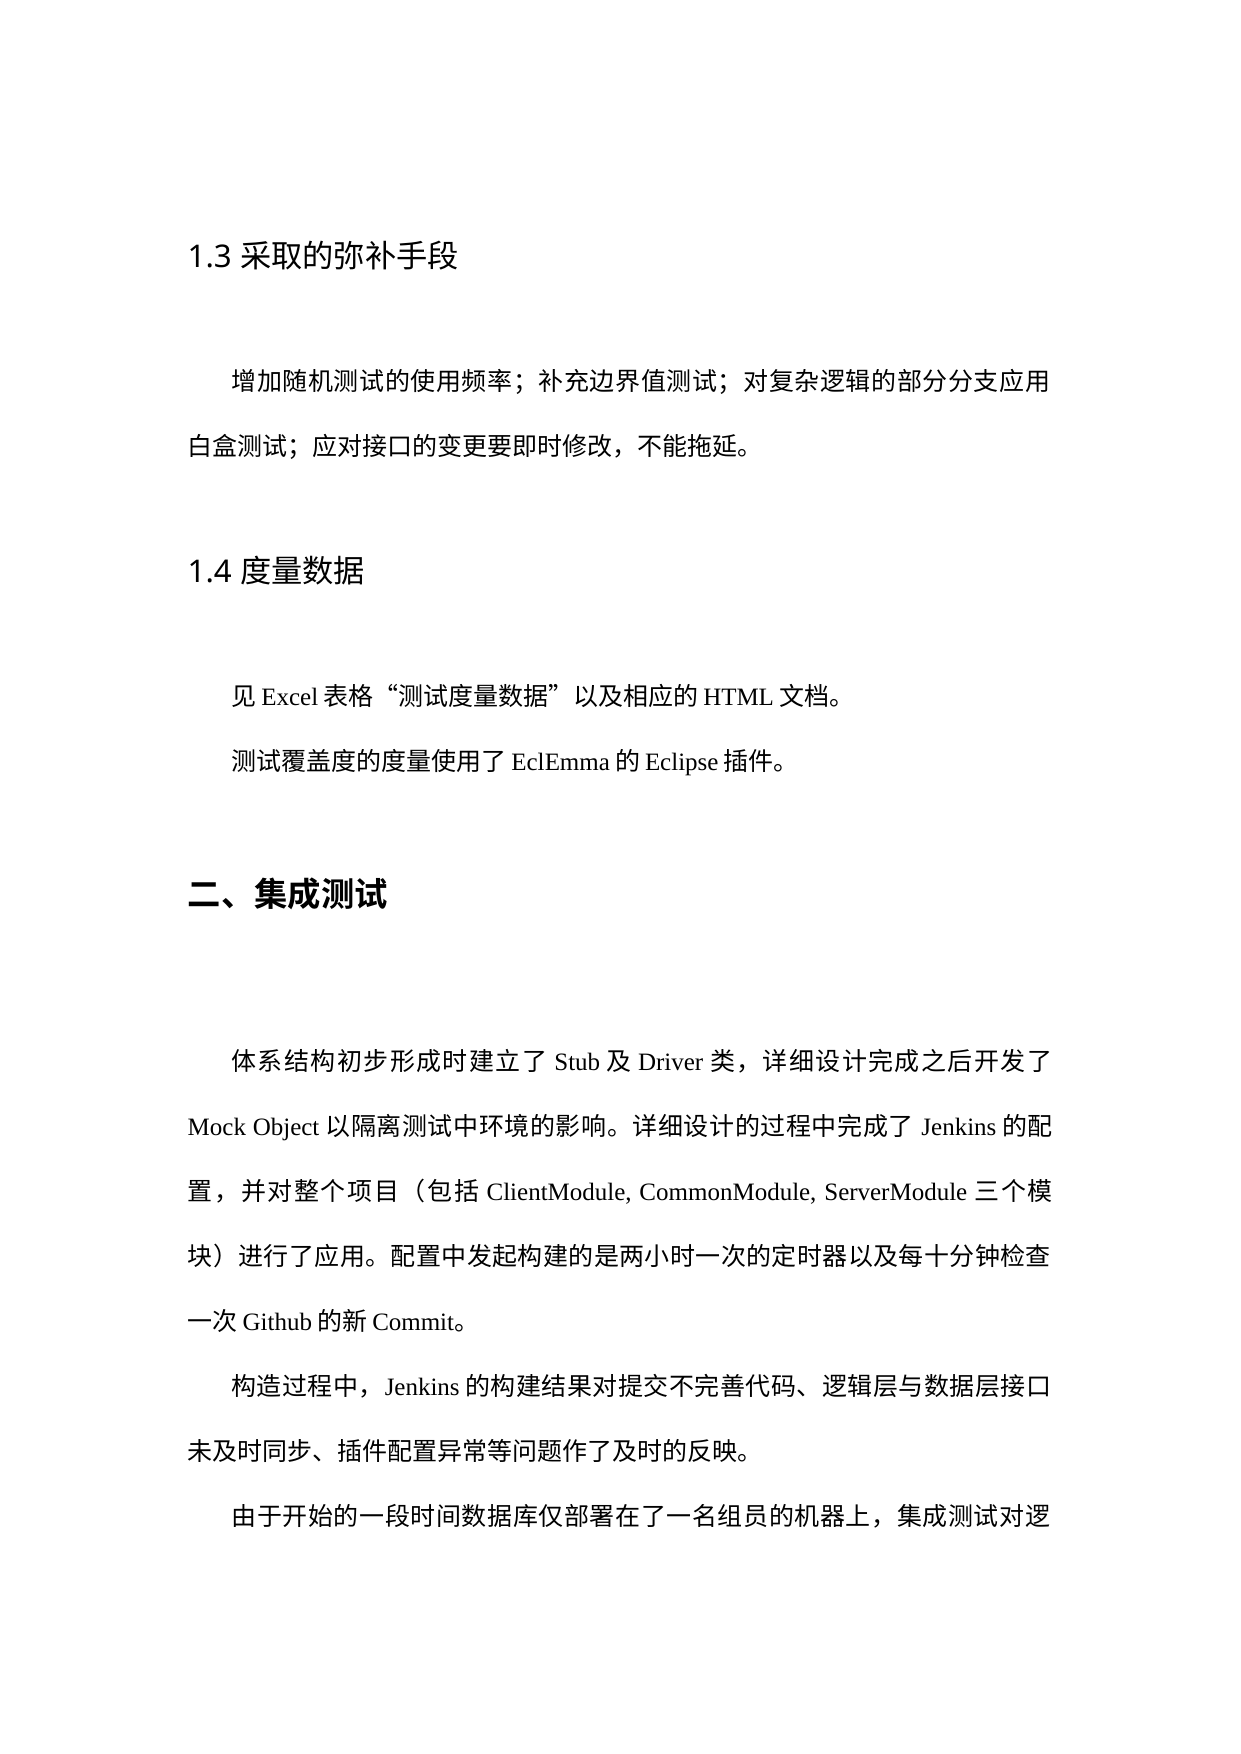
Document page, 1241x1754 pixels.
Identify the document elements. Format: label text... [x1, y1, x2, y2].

text 体系结构初步形成时建立了Stub及Driver类，详细设计完成之后开发了Mock Object以隔离测试中环境的影响。详细设计的过程中完成了Jenkins的配置，并对整个项目（包括ClientModule, CommonModule, ServerModule三个模块）进行了应用。配置中发起构建的是两小时一次的定时器以及每十分钟检查一次Github的新Commit。 [187, 1027, 1053, 1352]
text 构造过程中，Jenkins的构建结果对提交不完善代码、逻辑层与数据层接口未及时同步、插件配置异常等问题作了及时的反映。 [187, 1352, 1053, 1482]
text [187, 1482, 1053, 1547]
subtitle 二、集成测试 [187, 859, 1053, 924]
text 见Excel表格“测试度量数据”以及相应的HTML文档。 [187, 662, 1053, 727]
subtitle 1.4 度量数据 [187, 536, 1053, 601]
text 测试覆盖度的度量使用了EclEmma的Eclipse插件。 [187, 727, 1053, 792]
text 增加随机测试的使用频率；补充边界值测试；对复杂逻辑的部分分支应用白盒测试；应对接口的变更要即时修改，不能拖延。 [187, 347, 1053, 477]
subtitle 1.3 采取的弥补手段 [187, 222, 1053, 287]
